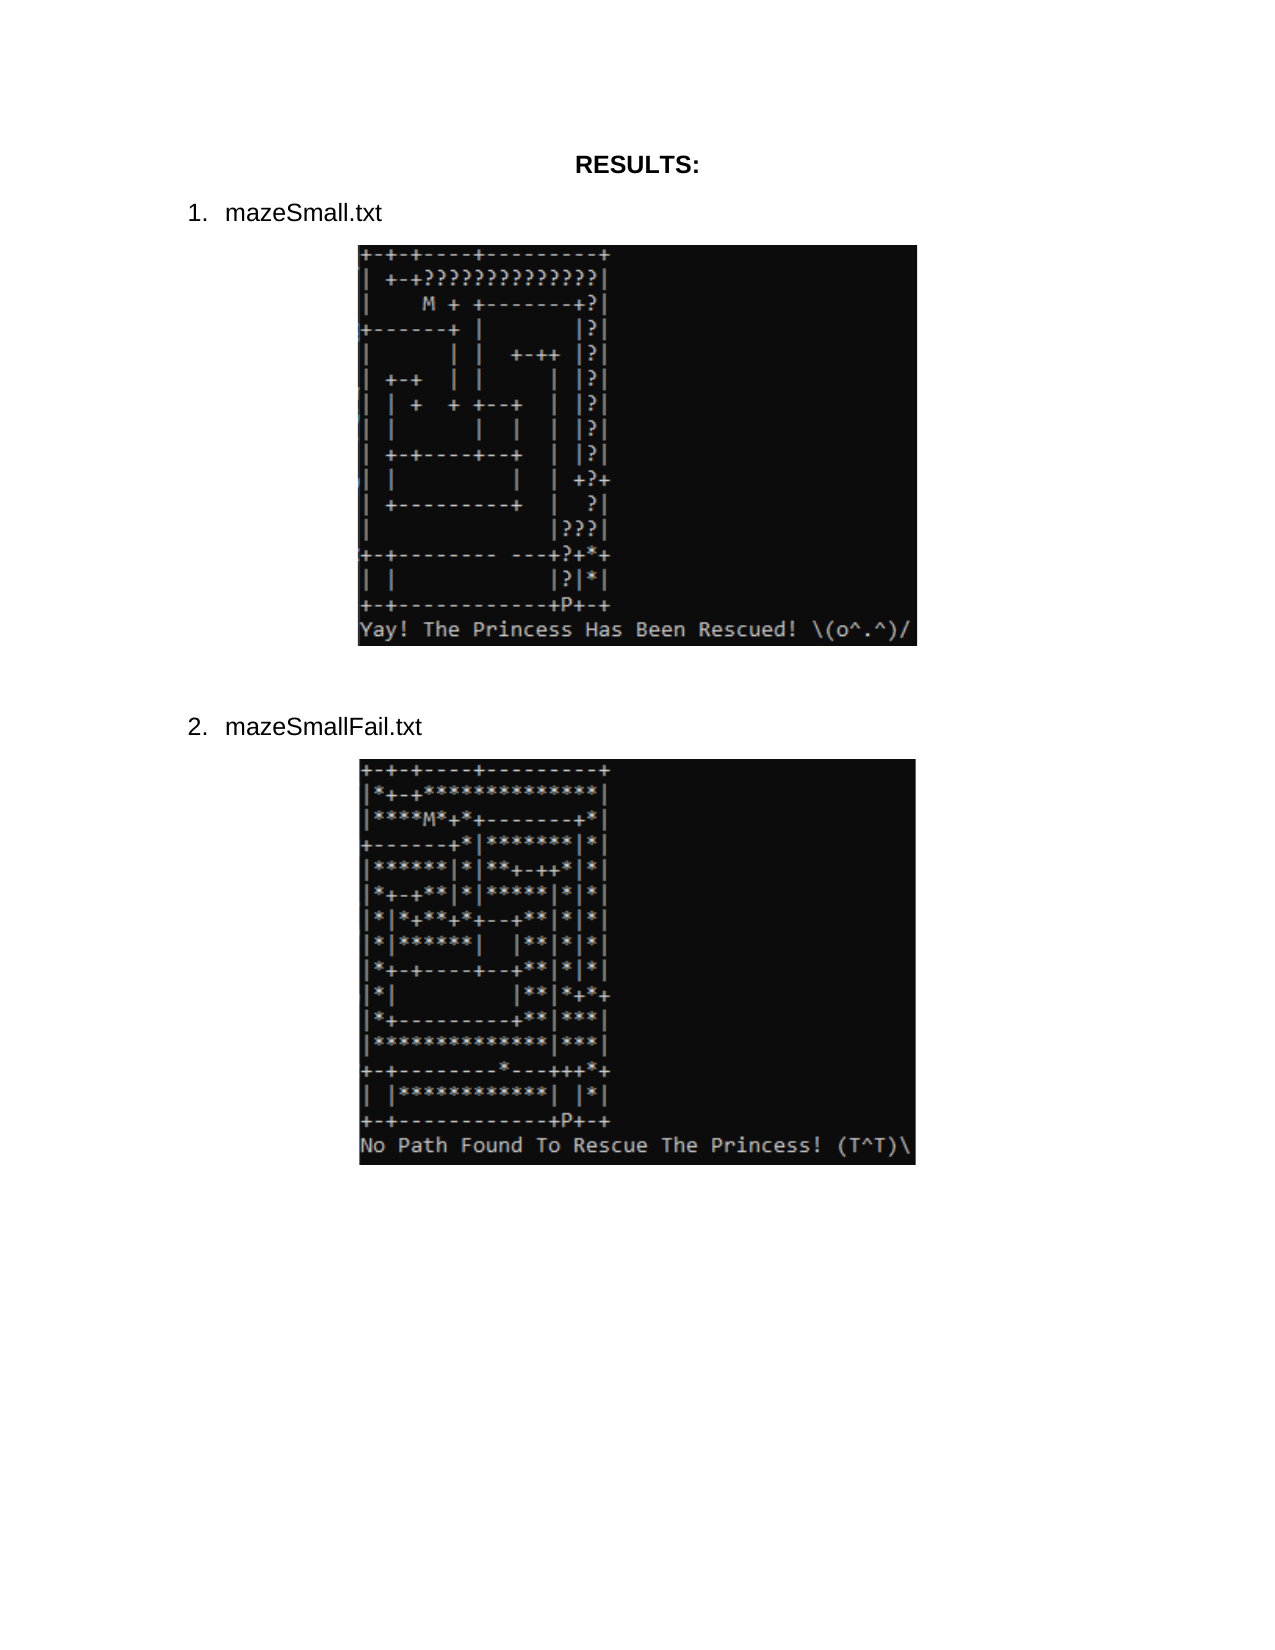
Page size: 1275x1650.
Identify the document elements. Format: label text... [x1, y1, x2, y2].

text RESULTS: [150, 150, 1125, 179]
list mazeSmallFail.txt [187, 712, 1125, 741]
list mazeSmall.txt [187, 198, 1125, 226]
picture [357, 245, 918, 646]
picture [359, 759, 916, 1165]
